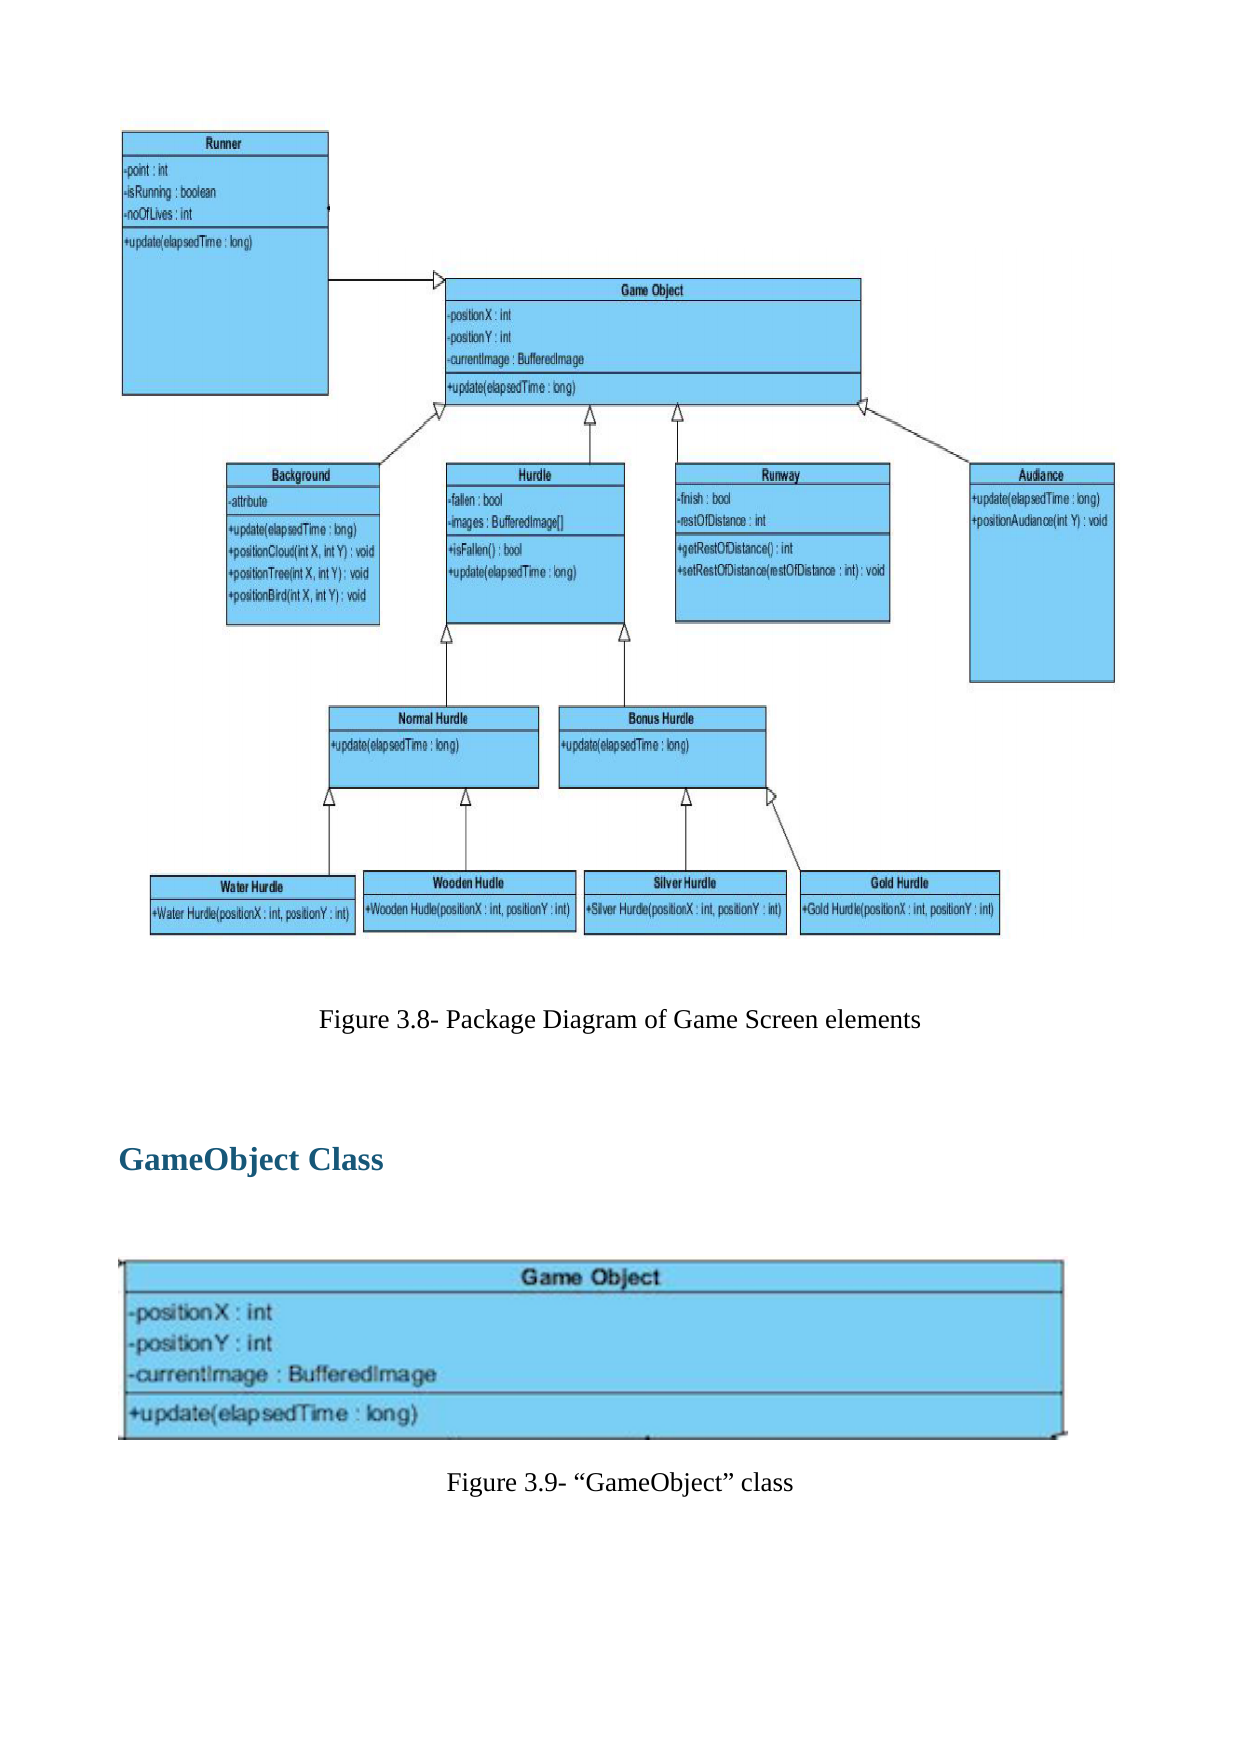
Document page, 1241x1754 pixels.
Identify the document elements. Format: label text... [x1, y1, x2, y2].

picture [118, 1256, 1069, 1440]
subtitle GameObject Class [118, 1139, 1122, 1178]
picture [118, 118, 1121, 943]
text Figure 3.8- Package Diagram of Game Screen elements [118, 1003, 1122, 1034]
text Figure 3.9- “GameObject” class [118, 1466, 1122, 1497]
